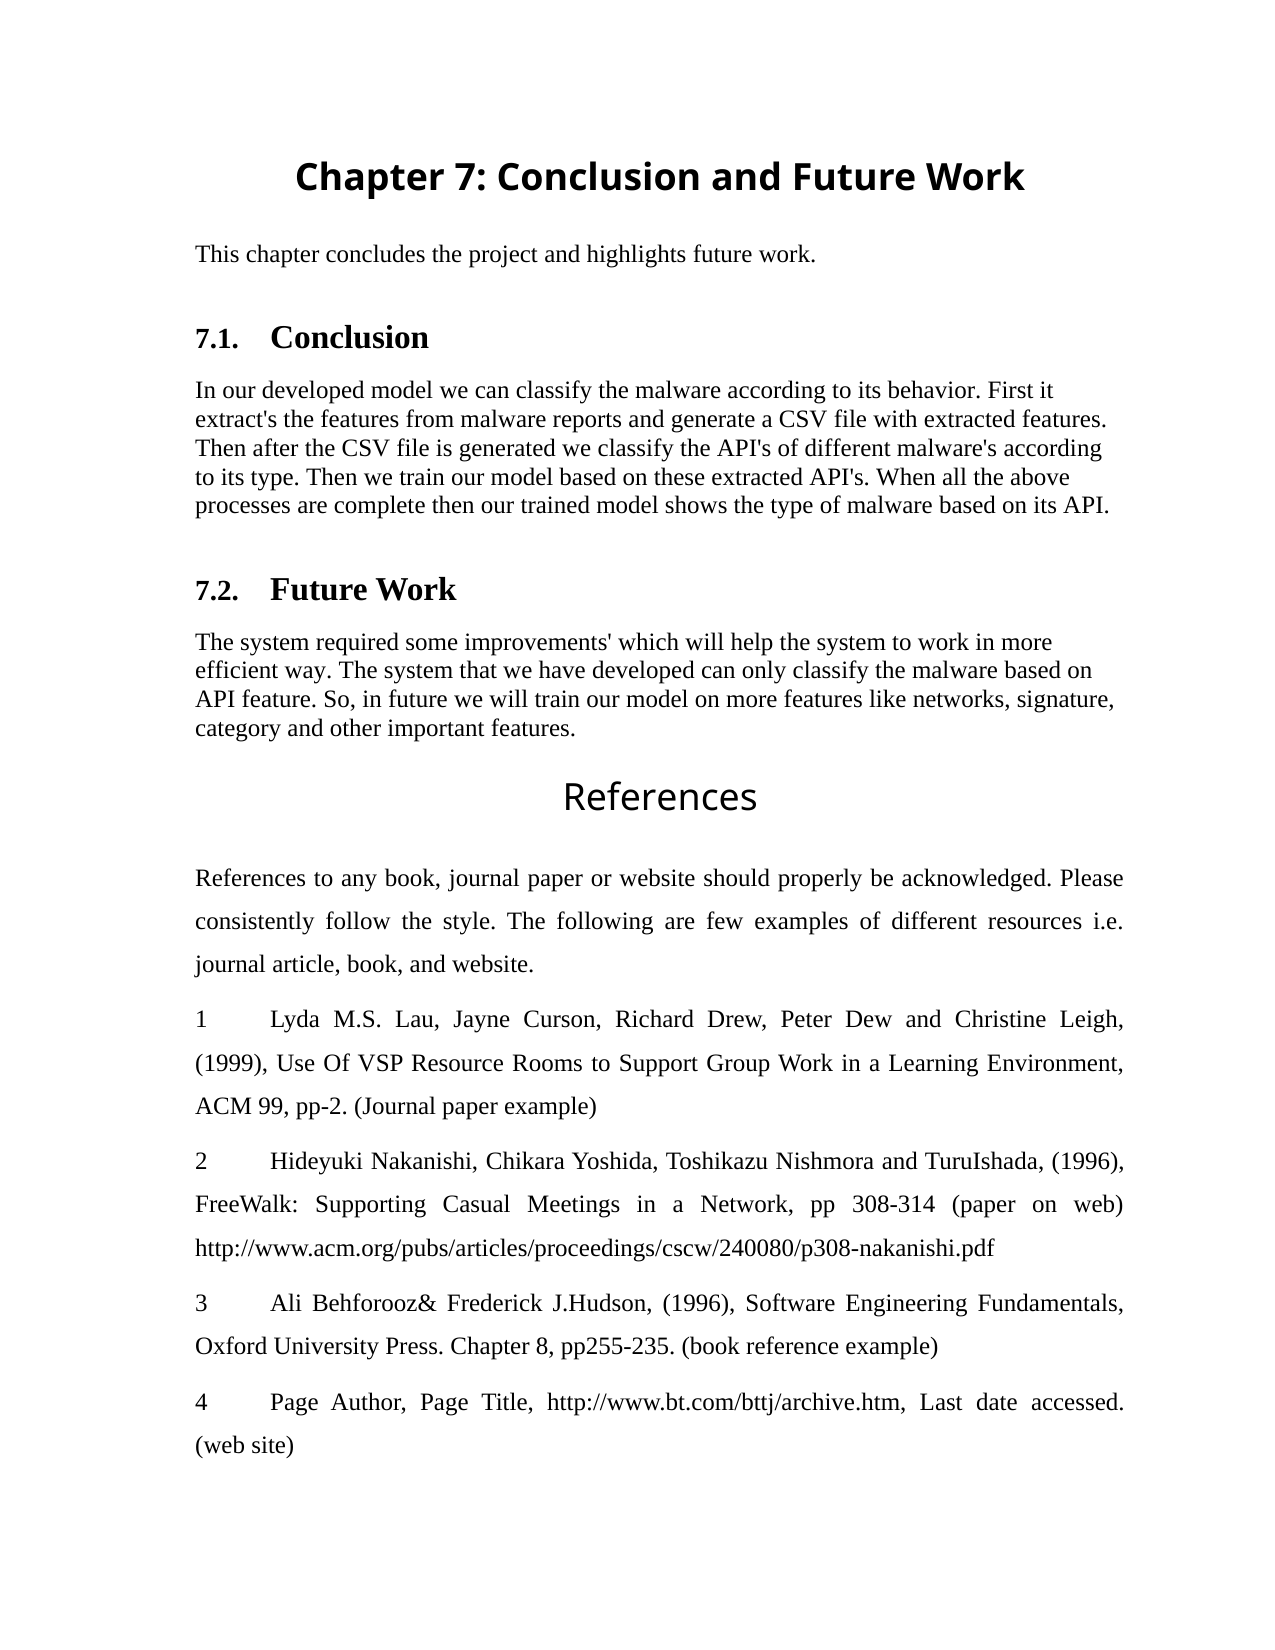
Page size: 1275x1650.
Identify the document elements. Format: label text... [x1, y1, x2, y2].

subtitle Future Work [195, 569, 1125, 607]
text The system required some improvements' which will help the system to work in more efficient way. The system that we have developed can only classify the malware based on API feature. So, in future we will train our model on more features like networks, signature, category and other important features. [195, 627, 1125, 742]
text References to any book, journal paper or website should properly be acknowledged. Please consistently follow the style. The following are few examples of different resources i.e. journal article, book, and website. [195, 863, 1125, 978]
text 1 Lyda M.S. Lau, Jayne Curson, Richard Drew, Peter Dew and Christine Leigh, (1999), Use Of VSP Resource Rooms to Support Group Work in a Learning Environment, ACM 99, pp-2. (Journal paper example) [195, 1004, 1125, 1119]
text 3 Ali Behforooz& Frederick J.Hudson, (1996), Software Engineering Fundamentals, Oxford University Press. Chapter 8, pp255-235. (book reference example) [195, 1288, 1125, 1360]
subtitle Chapter 7: Conclusion and Future Work [195, 150, 1125, 201]
text References [195, 770, 1125, 821]
text 4 Page Author, Page Title, http://www.bt.com/bttj/archive.htm, Last date accessed. (web site) [195, 1387, 1125, 1459]
text This chapter concludes the project and highlights future work. [195, 239, 1125, 268]
subtitle Conclusion [195, 318, 1125, 356]
text 2 Hideyuki Nakanishi, Chikara Yoshida, Toshikazu Nishmora and TuruIshada, (1996), FreeWalk: Supporting Casual Meetings in a Network, pp 308-314 (paper on web) http://www.acm.org/pubs/articles/proceedings/cscw/240080/p308-nakanishi.pdf [195, 1146, 1125, 1261]
text In our developed model we can classify the malware according to its behavior. First it extract's the features from malware reports and generate a CSV file with extracted features. Then after the CSV file is generated we classify the API's of different malware's according to its type. Then we train our model based on these extracted API's. When all the above processes are complete then our trained model shows the type of malware based on its API. [195, 375, 1125, 519]
